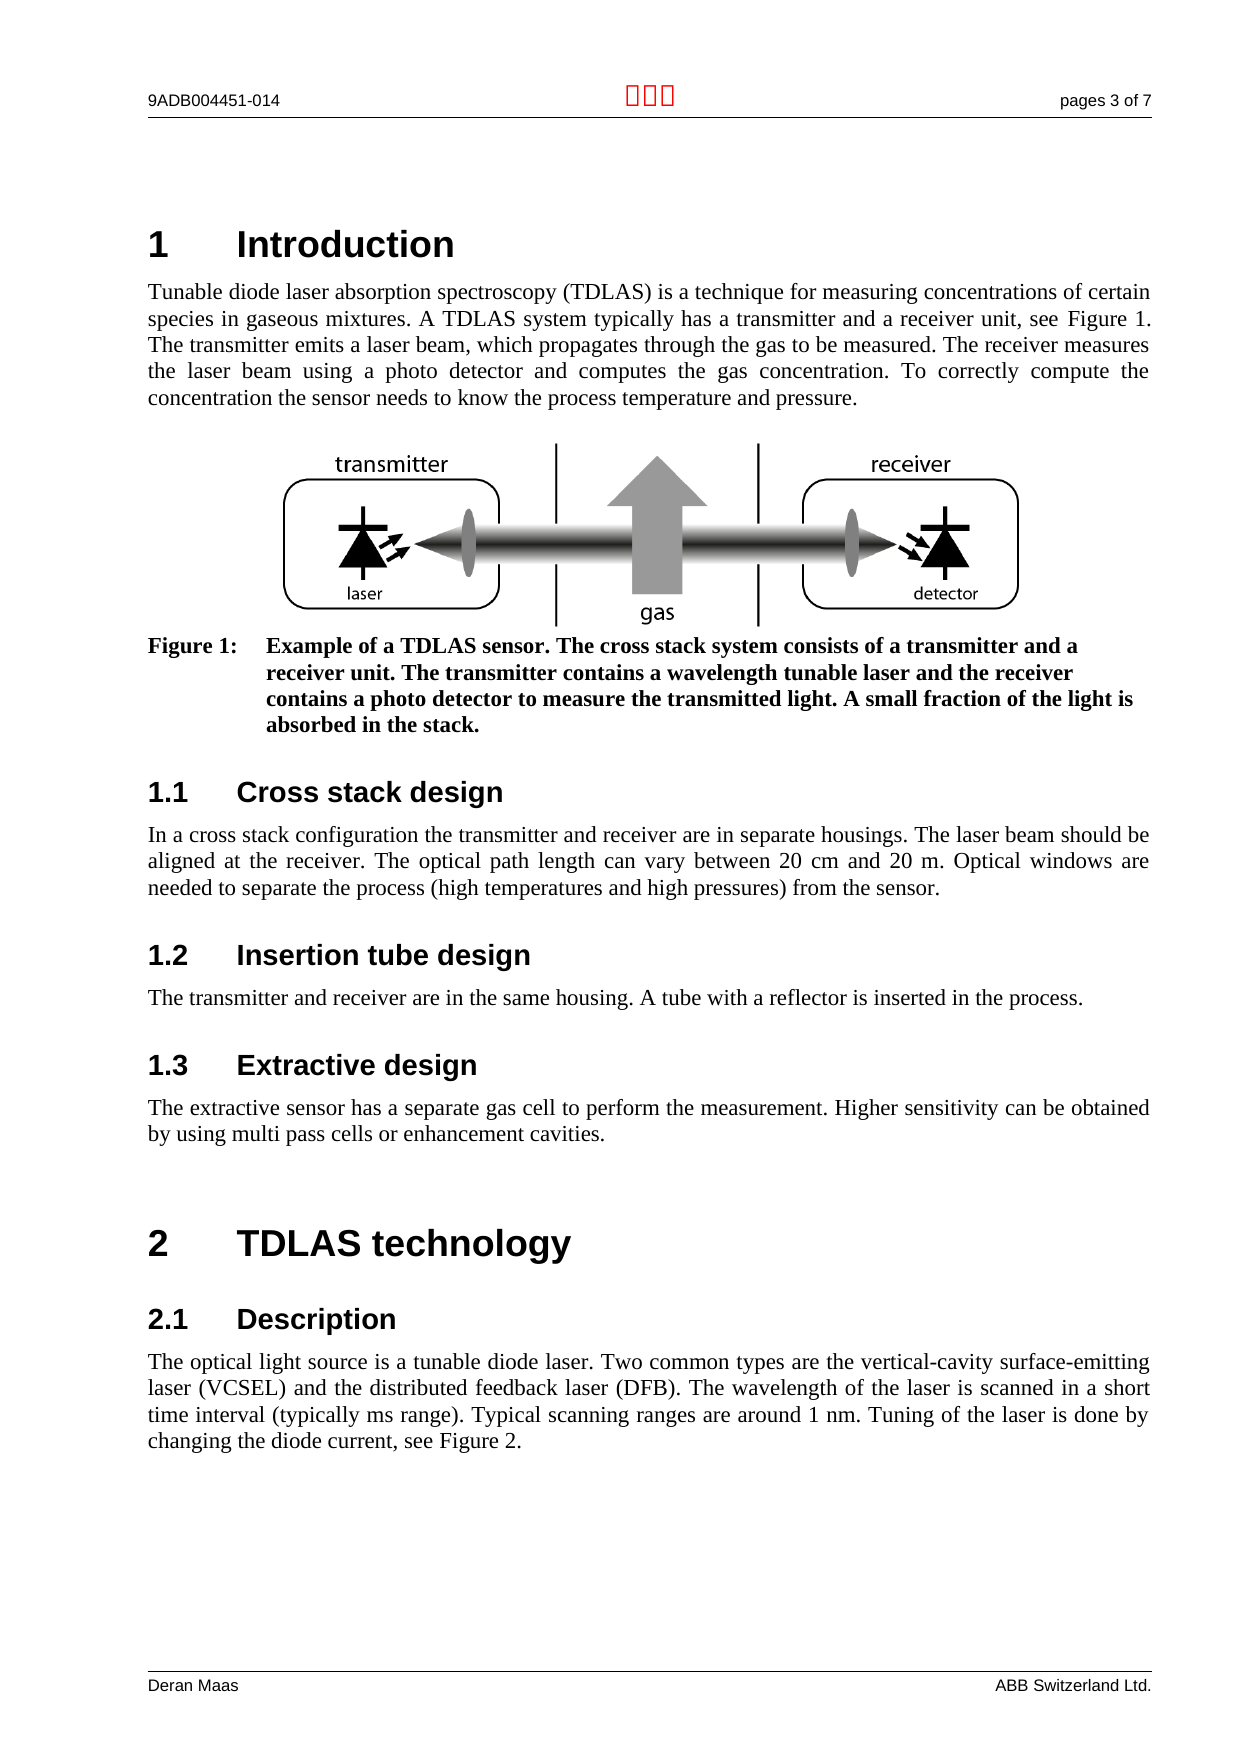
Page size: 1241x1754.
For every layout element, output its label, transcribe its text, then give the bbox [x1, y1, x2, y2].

subtitle Insertion tube design [148, 938, 1152, 971]
text Tunable diode laser absorption spectroscopy (TDLAS) is a technique for measuring concentrations of certain species in gaseous mixtures. A TDLAS system typically has a transmitter and a receiver unit, see Figure 1. The transmitter emits a laser beam, which propagates through the gas to be measured. The receiver measures the laser beam using a photo detector and computes the gas concentration. To correctly compute the concentration the sensor needs to know the process temperature and pressure. [148, 278, 1152, 410]
subtitle TDLAS technology [148, 1221, 1152, 1264]
subtitle Introduction [148, 223, 1152, 266]
text In a cross stack configuration the transmitter and receiver are in separate housings. The laser beam should be aligned at the receiver. The optical path length can vary between 20 cm and 20 m. Optical windows are needed to separate the process (high temperatures and high pressures) from the sensor. [148, 821, 1152, 900]
subtitle Cross stack design [148, 775, 1152, 809]
picture [274, 435, 1025, 633]
subtitle Extractive design [148, 1048, 1152, 1081]
subtitle Description [148, 1302, 1152, 1336]
text The transmitter and receiver are in the same housing. A tube with a reflector is inserted in the process. [148, 984, 1152, 1010]
text The extractive sensor has a separate gas cell to perform the measurement. Higher sensitivity can be obtained by using multi pass cells or enhancement cavities. [148, 1094, 1152, 1146]
text The optical light source is a tunable diode laser. Two common types are the vertical-cavity surface-emitting laser (VCSEL) and the distributed feedback laser (DFB). The wavelength of the laser is scanned in a short time interval (typically ms range). Typical scanning ranges are around 1 nm. Tuning of the laser is done by changing the diode current, see Figure 2. [148, 1348, 1152, 1453]
